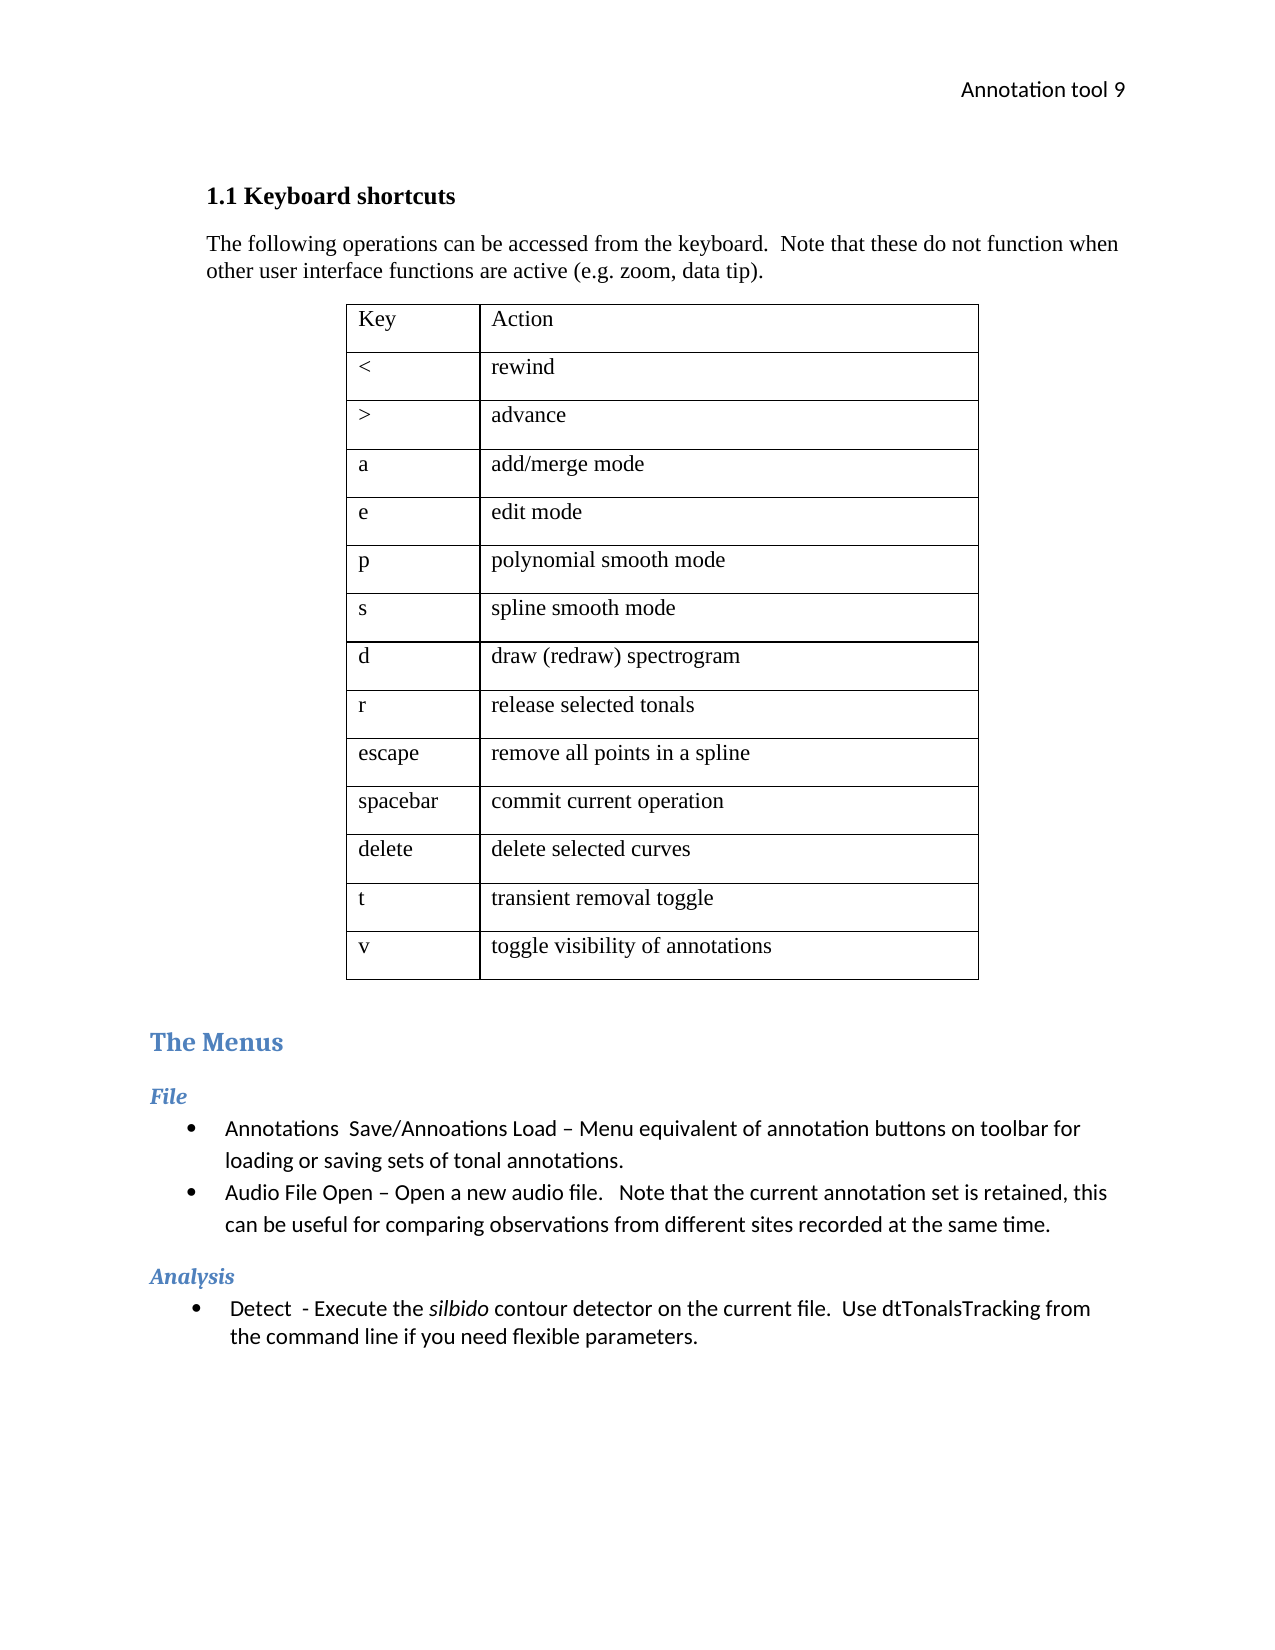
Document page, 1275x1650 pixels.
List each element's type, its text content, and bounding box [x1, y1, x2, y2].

table_cell spline smooth mode [481, 594, 978, 641]
table_cell spacebar [347, 787, 479, 834]
table_header Key [347, 305, 479, 352]
table_cell d [347, 643, 479, 690]
table_cell advance [481, 401, 978, 448]
table_cell delete [347, 835, 479, 883]
table_cell r [347, 691, 479, 738]
subtitle The Menus [150, 1027, 1125, 1058]
table_cell delete selected curves [481, 835, 978, 883]
table_cell add/merge mode [481, 450, 978, 497]
list Detect - Execute the silbido contour detector on the current file. Use dtTonalsTracking from the command line if you need flexible parameters. [192, 1294, 1125, 1350]
table_cell draw (redraw) spectrogram [481, 643, 978, 690]
table_header Action [481, 305, 978, 352]
table_cell v [347, 932, 479, 979]
table_cell rewind [481, 353, 978, 400]
table_cell toggle visibility of annotations [481, 932, 978, 979]
table_cell release selected tonals [481, 691, 978, 738]
table_cell a [347, 450, 479, 497]
table_cell e [347, 498, 479, 545]
table_cell remove all points in a spline [481, 739, 978, 786]
text The following operations can be accessed from the keyboard. Note that these do not function when other user interface functions are active (e.g. zoom, data tip). [206, 230, 1125, 283]
table_cell < [347, 353, 479, 400]
list Annotations Save/Annoations Load – Menu equivalent of annotation buttons on toolbar for loading or saving sets of tonal annotations. [187, 1114, 1125, 1174]
table_cell commit current operation [481, 787, 978, 834]
table_cell escape [347, 739, 479, 786]
table_cell edit mode [481, 498, 978, 545]
subtitle Analysis [150, 1264, 1125, 1290]
table_cell > [347, 401, 479, 448]
table_cell polynomial smooth mode [481, 546, 978, 593]
table_cell p [347, 546, 479, 593]
table_cell s [347, 594, 479, 641]
list Audio File Open – Open a new audio file. Note that the current annotation set is retained, this can be useful for comparing observations from different sites recorded at the same time. [187, 1178, 1125, 1239]
table_cell t [347, 884, 479, 931]
list Keyboard shortcuts [206, 181, 1125, 209]
subtitle File [150, 1084, 1125, 1110]
table_cell transient removal toggle [481, 884, 978, 931]
